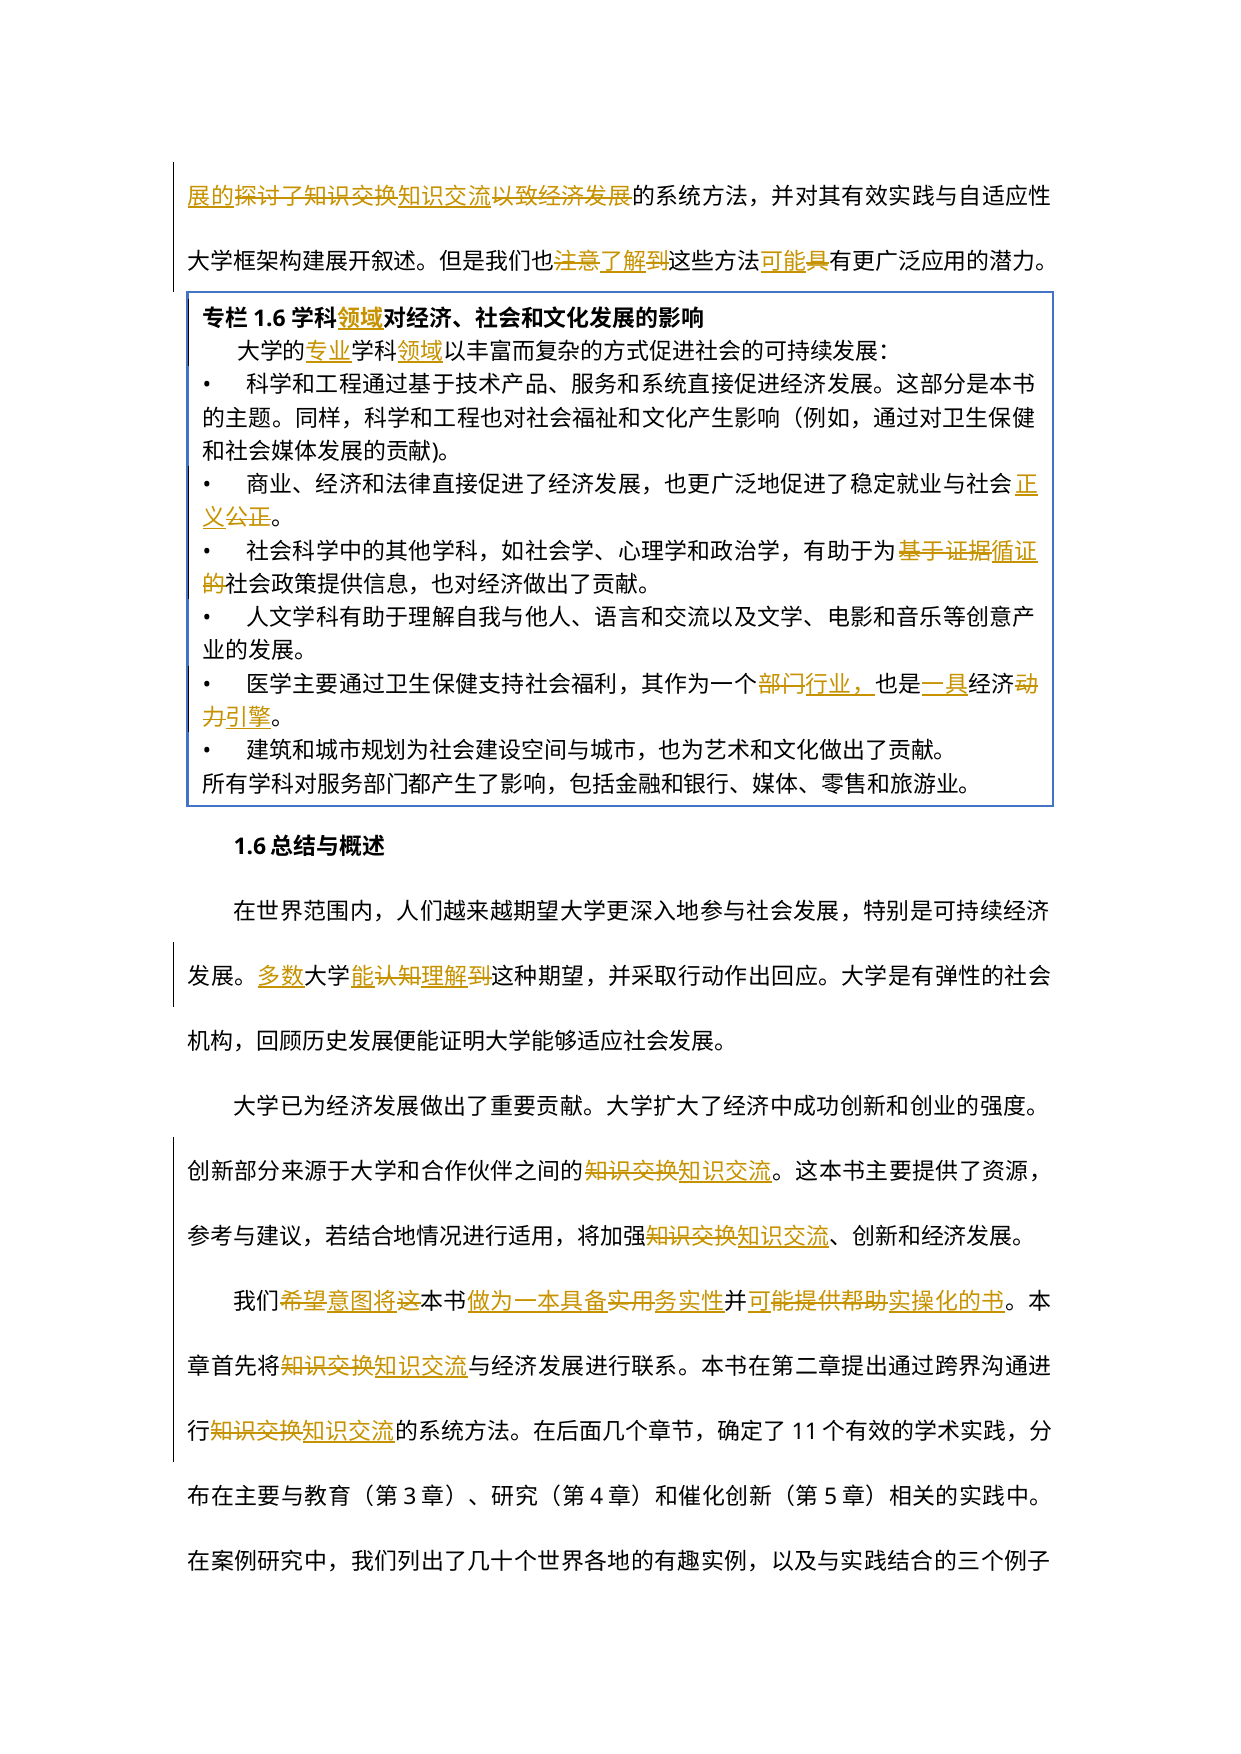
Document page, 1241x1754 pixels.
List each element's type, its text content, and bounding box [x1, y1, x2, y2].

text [187, 162, 1053, 291]
text 1.6总结与概述 [187, 812, 1053, 877]
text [187, 1267, 1053, 1592]
text 在世界范围内，人们越来越期望大学更深入地参与社会发展，特别是可持续经济发展。大学这种期望，并采取行动作出回应。大学是有弹性的社会机构，回顾历史发展便能证明大学能够适应社会发展。 [187, 877, 1053, 1072]
text 大学已为经济发展做出了重要贡献。大学扩大了经济中成功创新和创业的强度。创新部分来源于大学和合作伙伴之间的。这本书主要提供了资源，参考与建议，若结合地情况进行适用，将加强、创新和经济发展。 [187, 1072, 1053, 1267]
